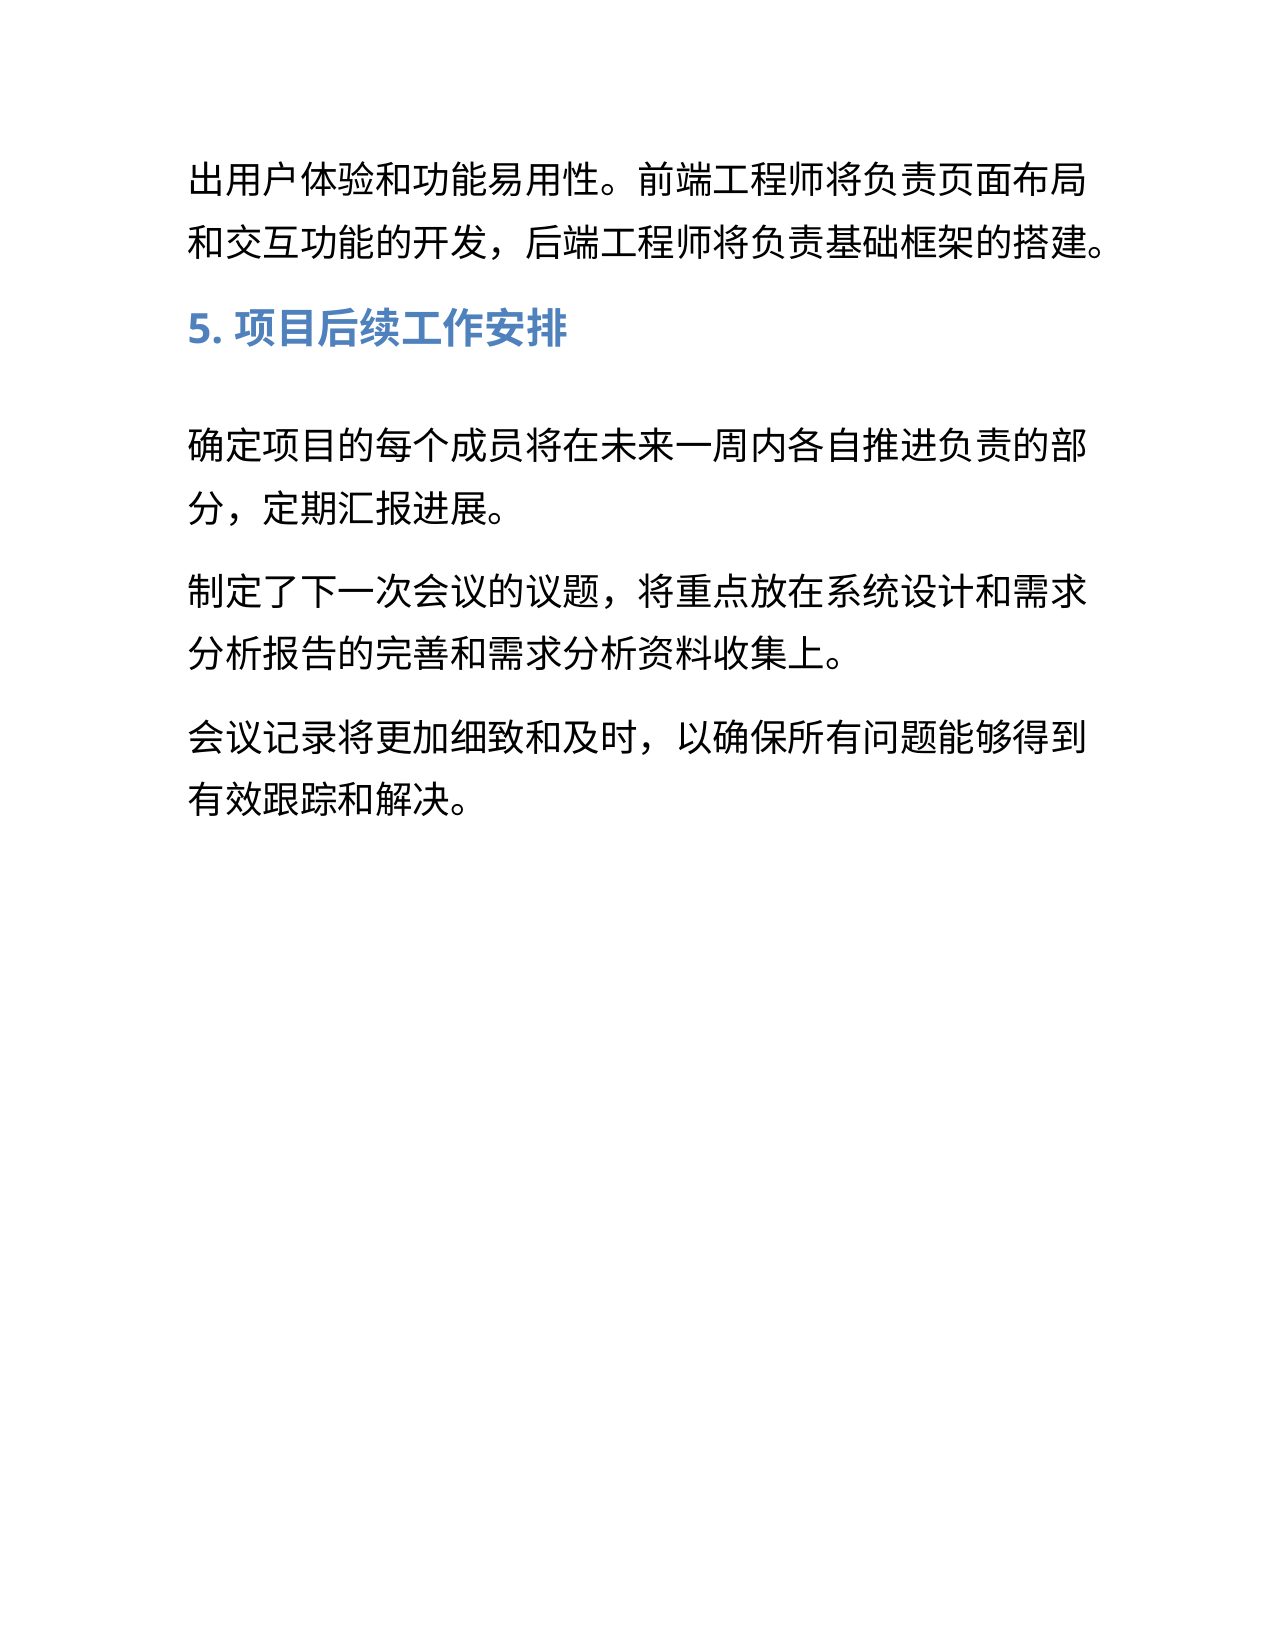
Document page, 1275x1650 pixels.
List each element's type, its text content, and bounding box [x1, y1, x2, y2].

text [187, 150, 1087, 267]
text 会议记录将更加细致和及时，以确保所有问题能够得到有效跟踪和解决。 [187, 707, 1087, 824]
text 制定了下一次会议的议题，将重点放在系统设计和需求分析报告的完善和需求分析资料收集上。 [187, 562, 1087, 678]
text 确定项目的每个成员将在未来一周内各自推进负责的部分，定期汇报进展。 [187, 416, 1087, 533]
subtitle 5. 项目后续工作安排 [187, 296, 1087, 356]
